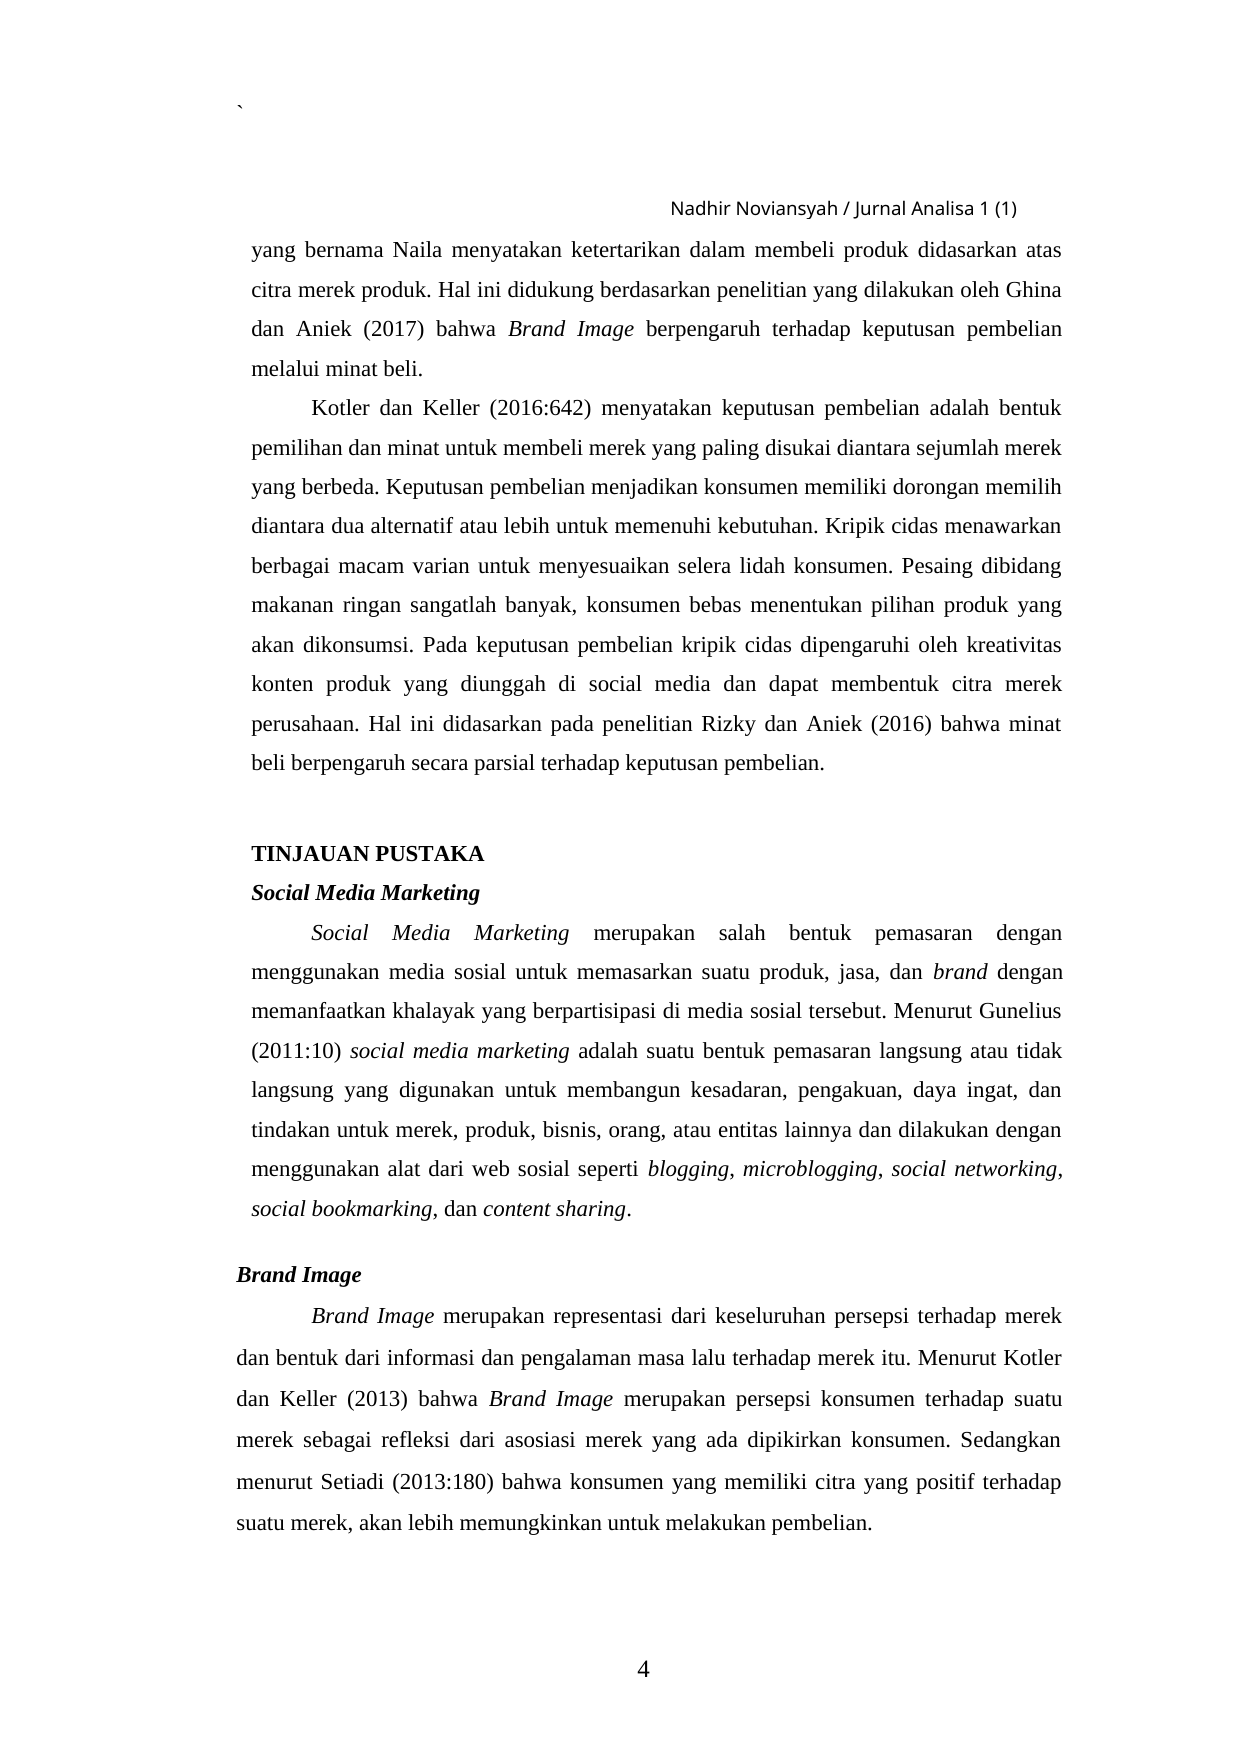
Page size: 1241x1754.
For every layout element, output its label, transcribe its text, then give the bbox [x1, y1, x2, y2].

text Brand Image [236, 1261, 999, 1289]
text Social Media Marketing [251, 879, 1063, 905]
subtitle TINJAUAN PUSTAKA [251, 839, 1063, 866]
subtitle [251, 236, 1063, 381]
subtitle Kotler dan Keller (2016:642) menyatakan keputusan pembelian adalah bentuk pemilihan dan minat untuk membeli merek yang paling disukai diantara sejumlah merek yang berbeda. Keputusan pembelian menjadikan konsumen memiliki dorongan memilih diantara dua alternatif atau lebih untuk memenuhi kebutuhan. Kripik cidas menawarkan berbagai macam varian untuk menyesuaikan selera lidah konsumen. Pesaing dibidang makanan ringan sangatlah banyak, konsumen bebas menentukan pilihan produk yang akan dikonsumsi. Pada keputusan pembelian kripik cidas dipengaruhi oleh kreativitas konten produk yang diunggah di social media dan dapat membentuk citra merek perusahaan. Hal ini didasarkan pada penelitian Rizky dan Aniek (2016) bahwa minat beli berpengaruh secara parsial terhadap keputusan pembelian. [251, 394, 1063, 776]
text Social Media Marketing merupakan salah bentuk pemasaran dengan menggunakan media sosial untuk memasarkan suatu produk, jasa, dan brand dengan memanfaatkan khalayak yang berpartisipasi di media sosial tersebut. Menurut Gunelius (2011:10) social media marketing adalah suatu bentuk pemasaran langsung atau tidak langsung yang digunakan untuk membangun kesadaran, pengakuan, daya ingat, dan tindakan untuk merek, produk, bisnis, orang, atau entitas lainnya dan dilakukan dengan menggunakan alat dari web sosial seperti blogging, microblogging, social networking, social bookmarking, dan content sharing. [251, 918, 1063, 1221]
text Brand Image merupakan representasi dari keseluruhan persepsi terhadap merek dan bentuk dari informasi dan pengalaman masa lalu terhadap merek itu. Menurut Kotler dan Keller (2013) bahwa Brand Image merupakan persepsi konsumen terhadap suatu merek sebagai refleksi dari asosiasi merek yang ada dipikirkan konsumen. Sedangkan menurut Setiadi (2013:180) bahwa konsumen yang memiliki citra yang positif terhadap suatu merek, akan lebih memungkinkan untuk melakukan pembelian. [236, 1302, 1063, 1537]
